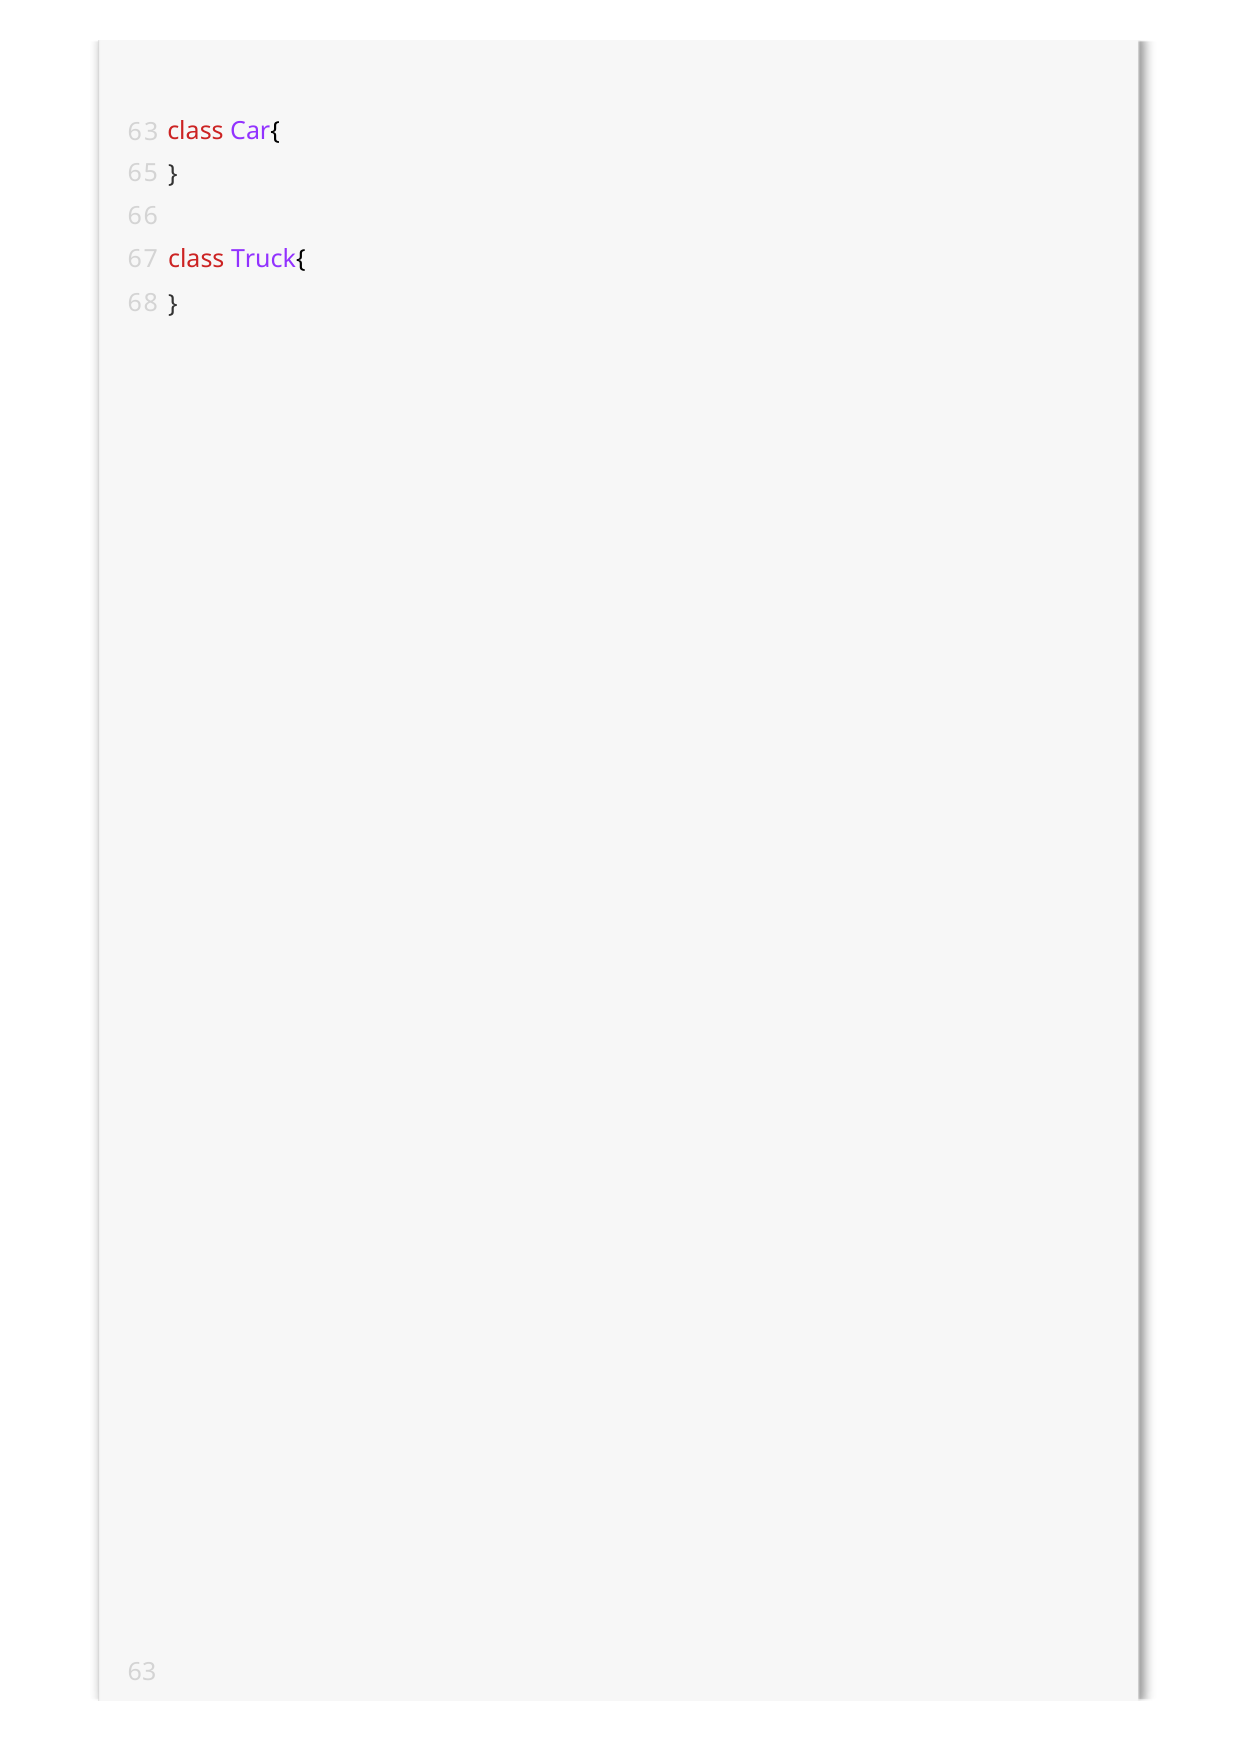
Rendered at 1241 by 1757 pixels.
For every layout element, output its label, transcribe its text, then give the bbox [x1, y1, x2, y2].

text 66 [127, 199, 1162, 238]
text 63 class Car{ [127, 117, 1162, 152]
picture [86, 40, 1162, 1701]
text 65 } [127, 156, 1162, 195]
text 68 } [127, 286, 1162, 324]
text 67 class Truck{ [127, 243, 1162, 281]
